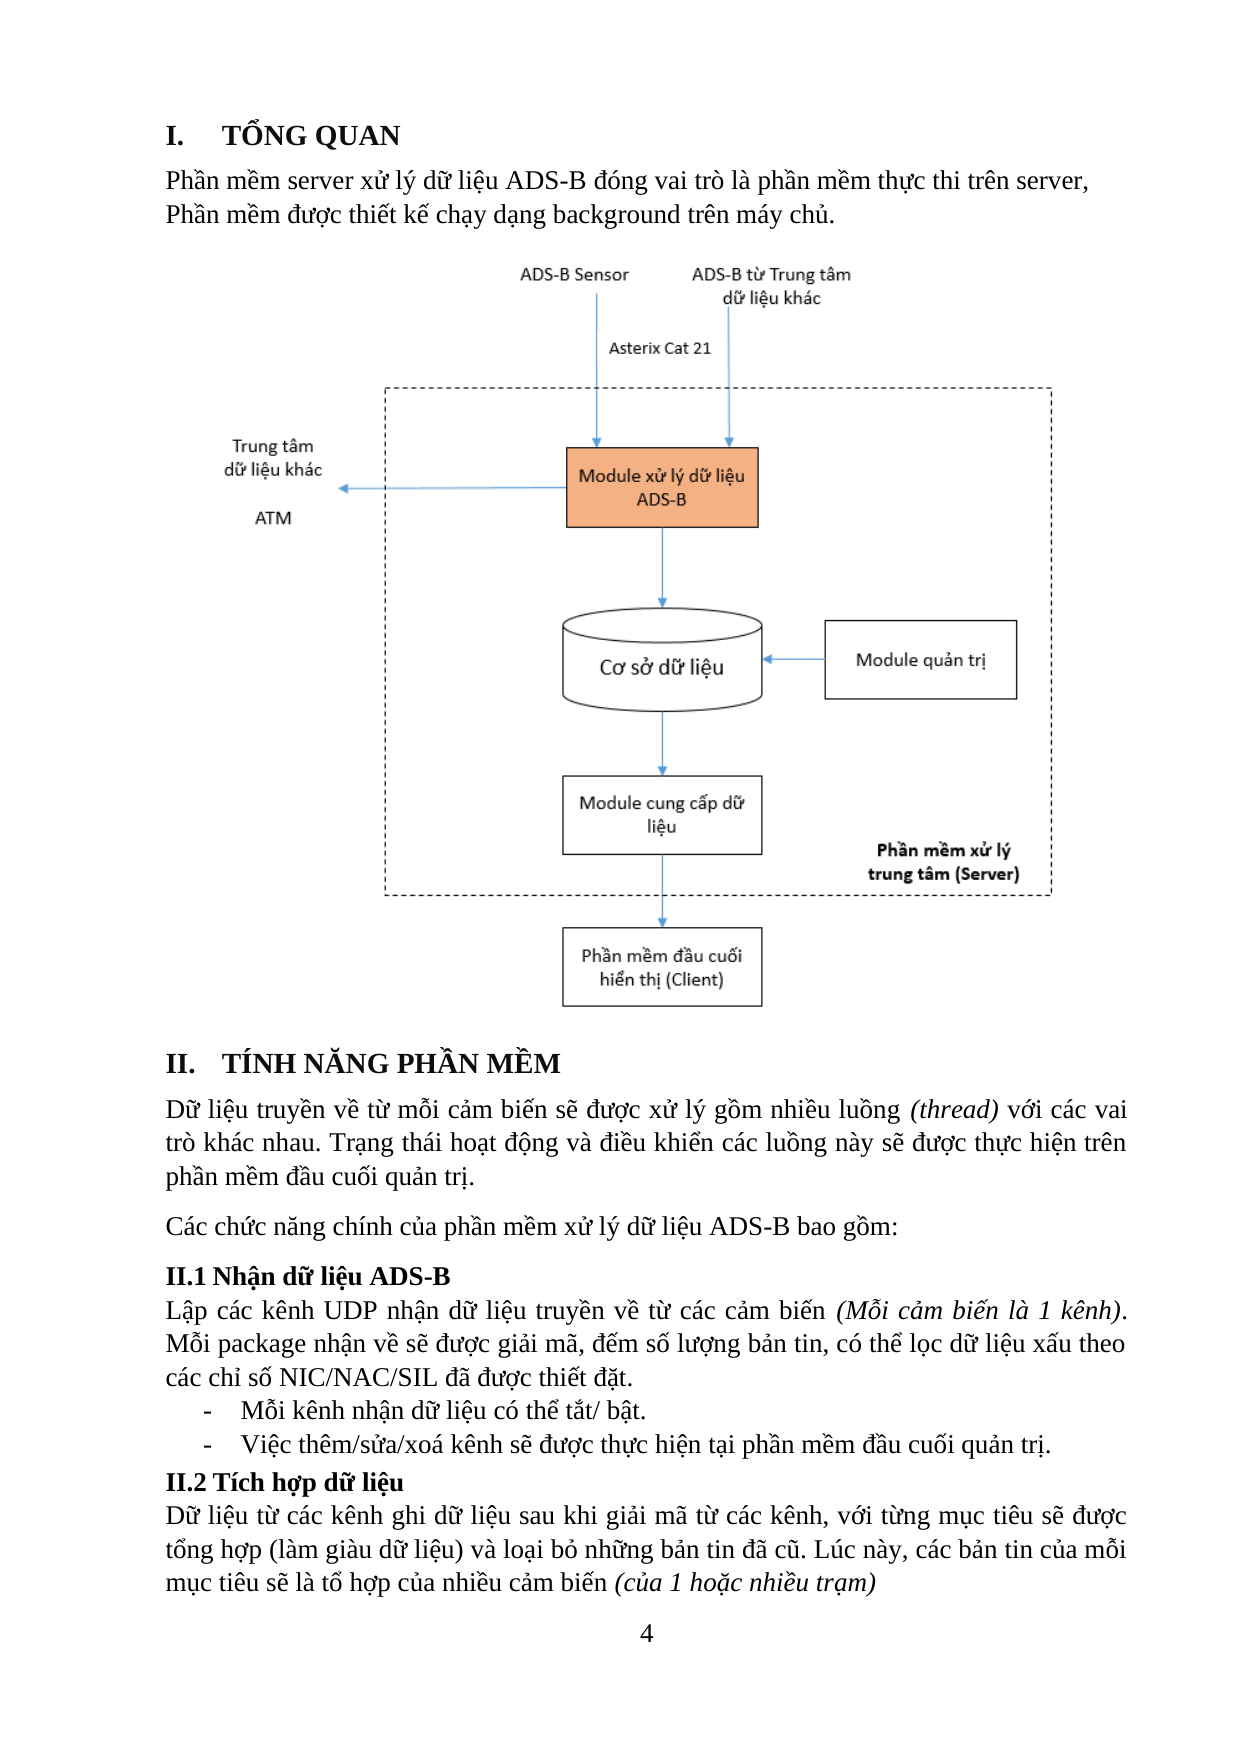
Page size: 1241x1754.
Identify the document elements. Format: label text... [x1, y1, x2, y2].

text Các chức năng chính của phần mềm xử lý dữ liệu ADS-B bao gồm: [165, 1210, 1128, 1241]
subtitle Nhận dữ liệu ADS-B [165, 1260, 1128, 1291]
subtitle TÍNH NĂNG PHẦN MỀM [165, 1047, 1128, 1080]
text Lập các kênh UDP nhận dữ liệu truyền về từ các cảm biến (Mỗi cảm biến là 1 kênh). Mỗi package nhận về sẽ được giải mã, đếm số lượng bản tin, có thể lọc dữ liệu xấu theo các chỉ số NIC/NAC/SIL đã được thiết đặt. [165, 1294, 1128, 1392]
text Dữ liệu truyền về từ mỗi cảm biến sẽ được xử lý gồm nhiều luồng (thread) với các vai trò khác nhau. Trạng thái hoạt động và điều khiển các luồng này sẽ được thực hiện trên phần mềm đầu cuối quản trị. [165, 1093, 1128, 1191]
subtitle TỔNG QUAN [165, 118, 1128, 152]
subtitle Tích hợp dữ liệu [165, 1466, 1128, 1497]
list Mỗi kênh nhận dữ liệu có thể tắt/ bật. [165, 1394, 1128, 1426]
text Phần mềm server xử lý dữ liệu ADS-B đóng vai trò là phần mềm thực thi trên server, Phần mềm được thiết kế chạy dạng background trên máy chủ. [165, 164, 1128, 229]
picture [212, 247, 1082, 1028]
text Dữ liệu từ các kênh ghi dữ liệu sau khi giải mã từ các kênh, với từng mục tiêu sẽ được tổng hợp (làm giàu dữ liệu) và loại bỏ những bản tin đã cũ. Lúc này, các bản tin của mỗi mục tiêu sẽ là tổ hợp của nhiều cảm biến (của 1 hoặc nhiều trạm) [165, 1499, 1128, 1597]
list Việc thêm/sửa/xoá kênh sẽ được thực hiện tại phần mềm đầu cuối quản trị. [165, 1428, 1128, 1459]
